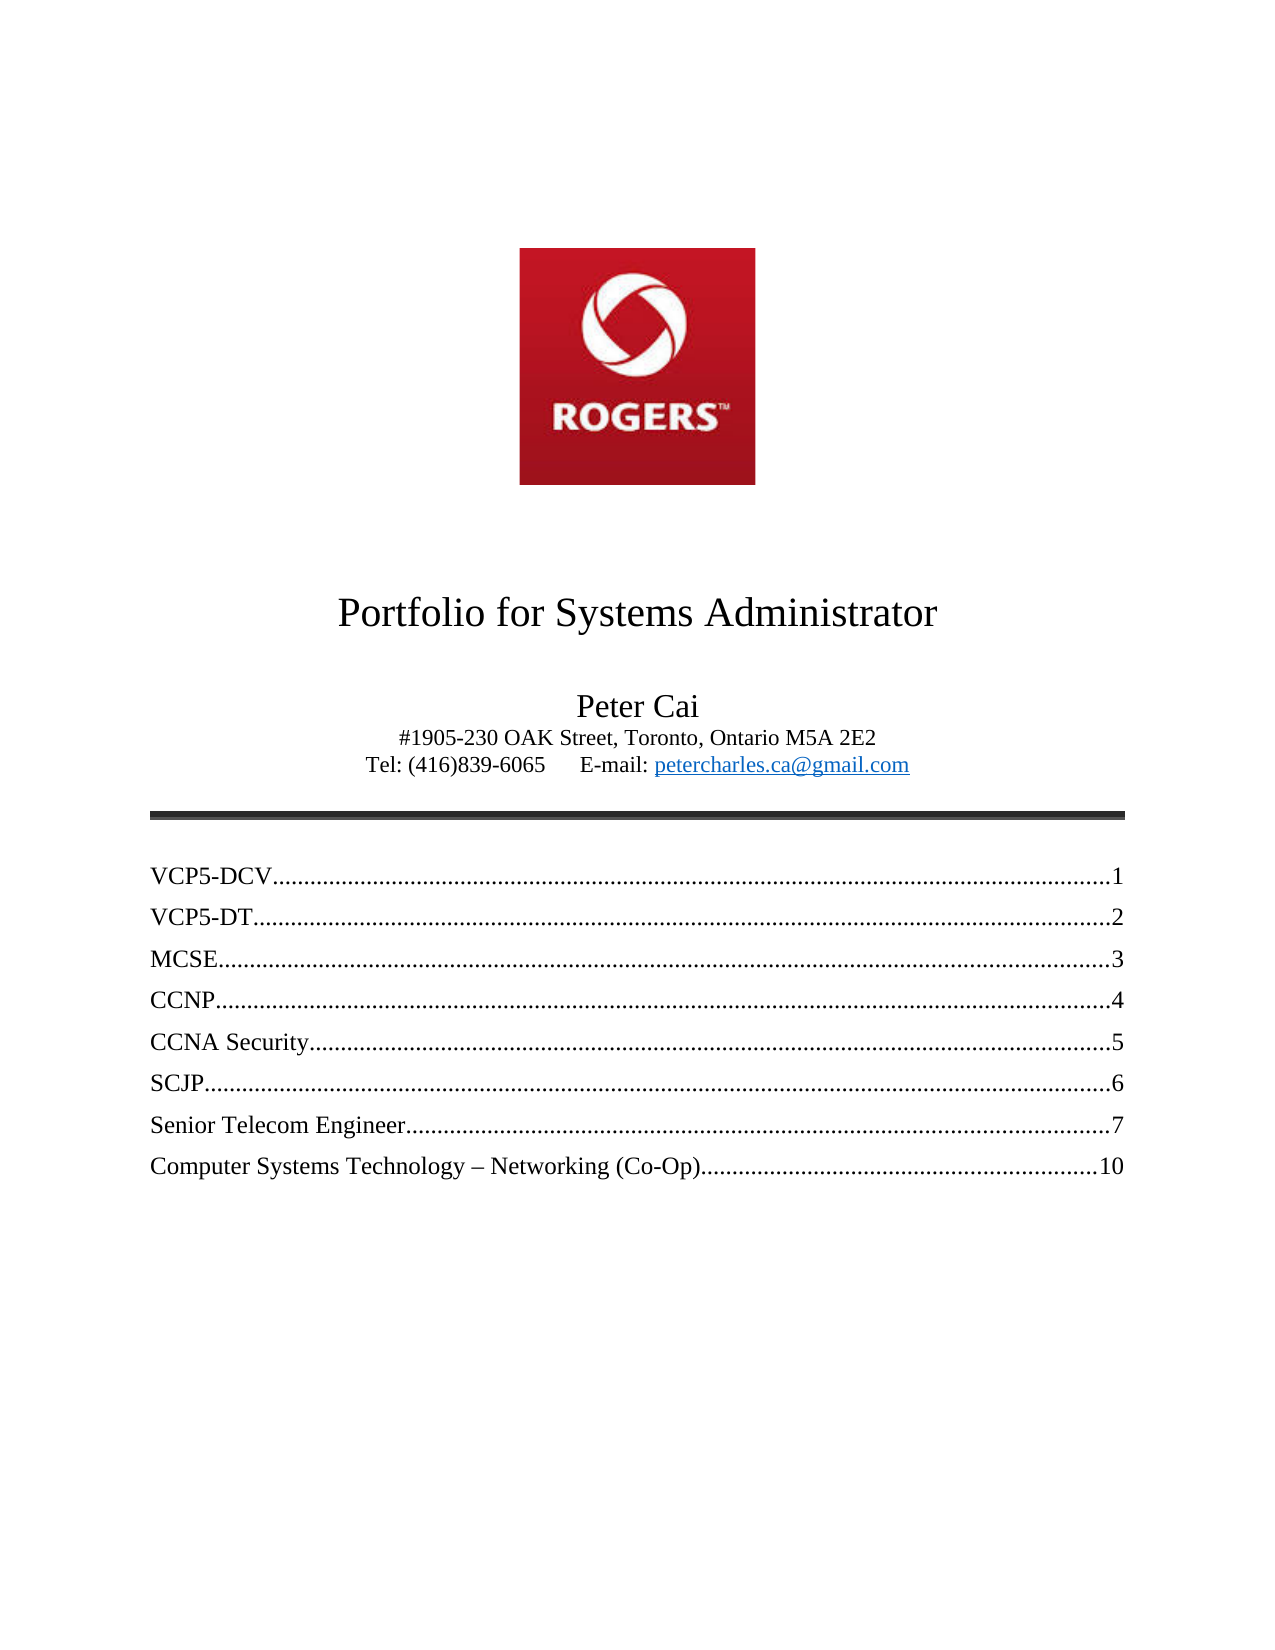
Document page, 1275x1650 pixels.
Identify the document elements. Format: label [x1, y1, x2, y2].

picture [519, 248, 756, 485]
